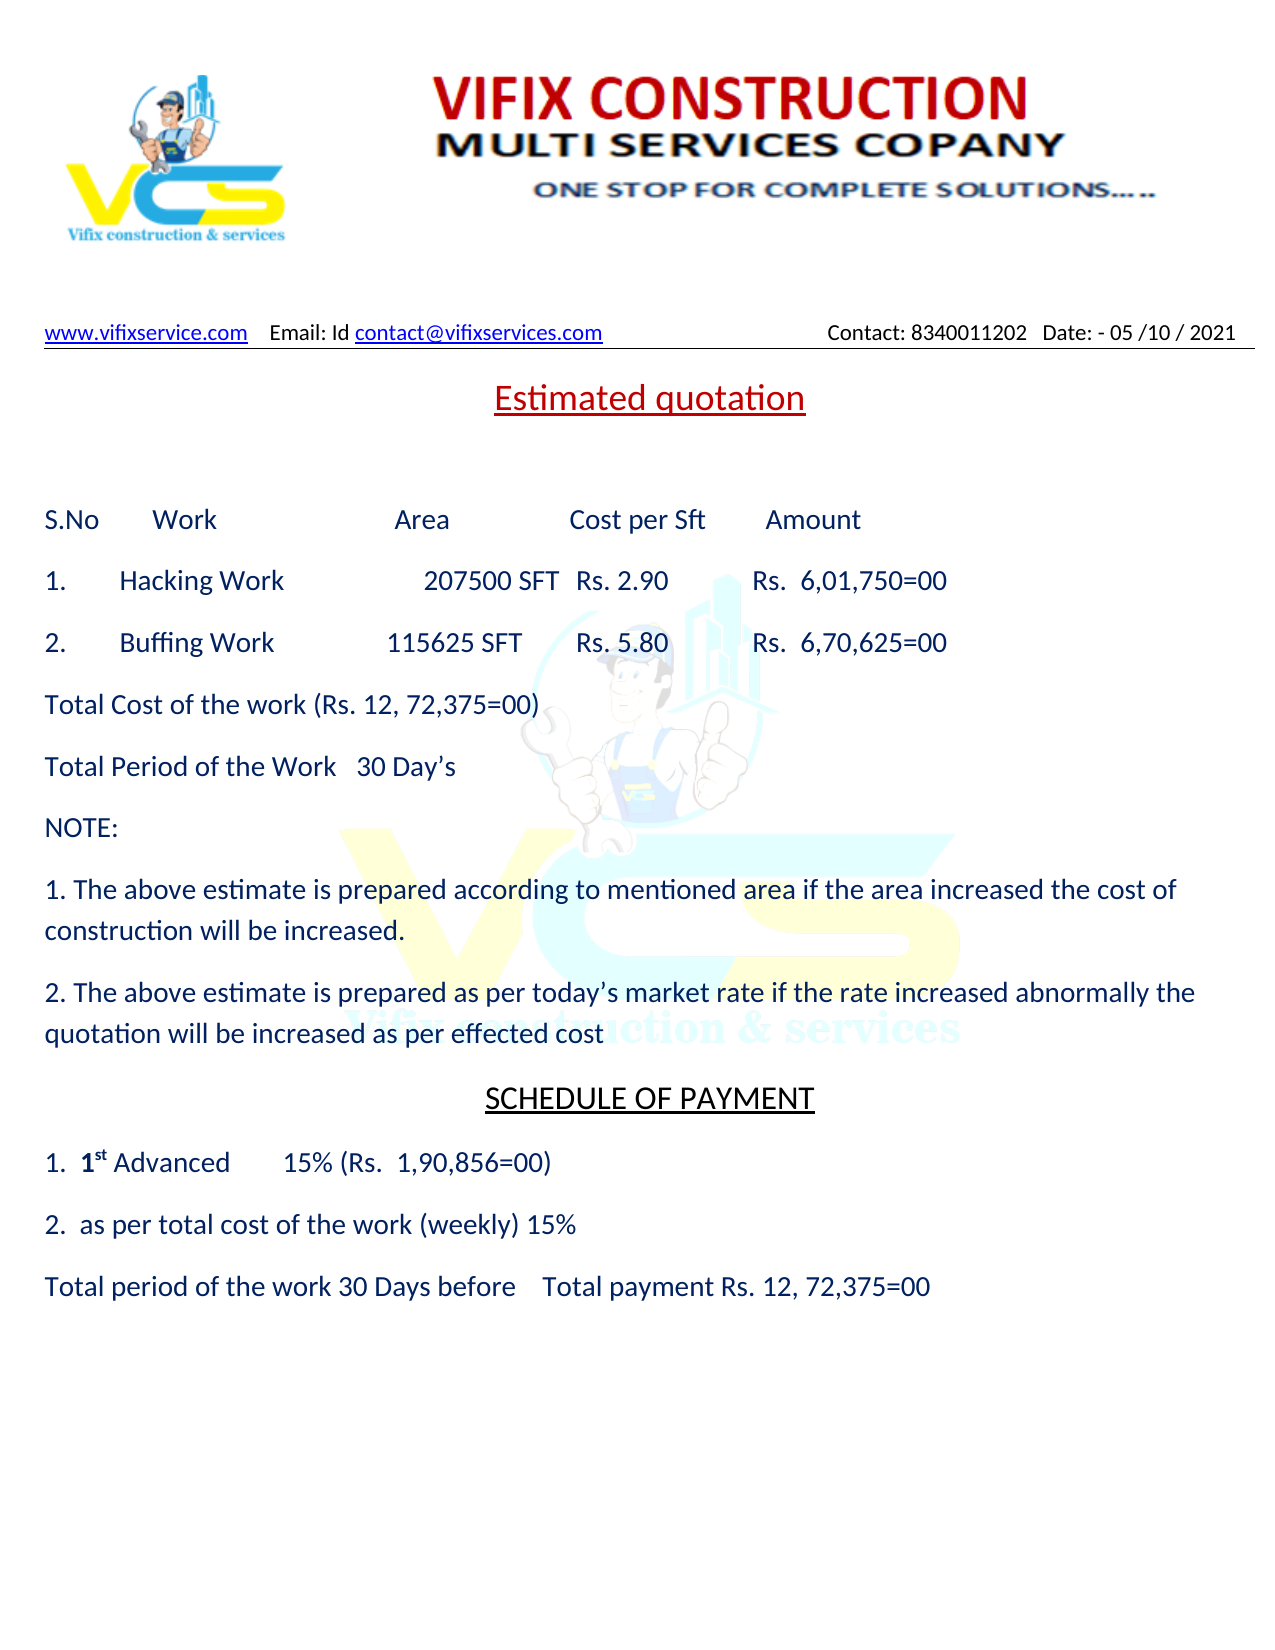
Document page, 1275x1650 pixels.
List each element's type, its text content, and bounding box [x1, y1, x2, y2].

text 2. The above estimate is prepared as per today’s market rate if the rate increased abnormally the quotation will be increased as per effected cost [44, 974, 1255, 1051]
text Total Period of the Work 30 Day’s [44, 748, 1255, 783]
text Estimated quotation [44, 374, 1255, 420]
text 1. Hacking Work 207500 SFT Rs. 2.90 Rs. 6,01,750=00 [44, 562, 1255, 598]
text Total period of the work 30 Days before Total payment Rs. 12, 72,375=00 [44, 1268, 1255, 1303]
text 1. The above estimate is prepared according to mentioned area if the area increased the cost of construction will be increased. [44, 871, 1255, 948]
picture [48, 75, 1213, 247]
text SCHEDULE OF PAYMENT [44, 1077, 1255, 1117]
text NOTE: [44, 809, 1255, 845]
text www.vifixservice.com Email: Id contact@vifixservices.com Contact: 8340011202 Date: - 05 /10 / 2021 [44, 155, 1255, 348]
text 2. as per total cost of the work (weekly) 15% [44, 1206, 1255, 1242]
text S.No Work Area Cost per Sft Amount [44, 501, 1255, 536]
text 1. 1st Advanced 15% (Rs. 1,90,856=00) [44, 1144, 1255, 1180]
text 2. Buffing Work 115625 SFT Rs. 5.80 Rs. 6,70,625=00 [44, 624, 1255, 660]
text Total Cost of the work (Rs. 12, 72,375=00) [44, 686, 1255, 722]
